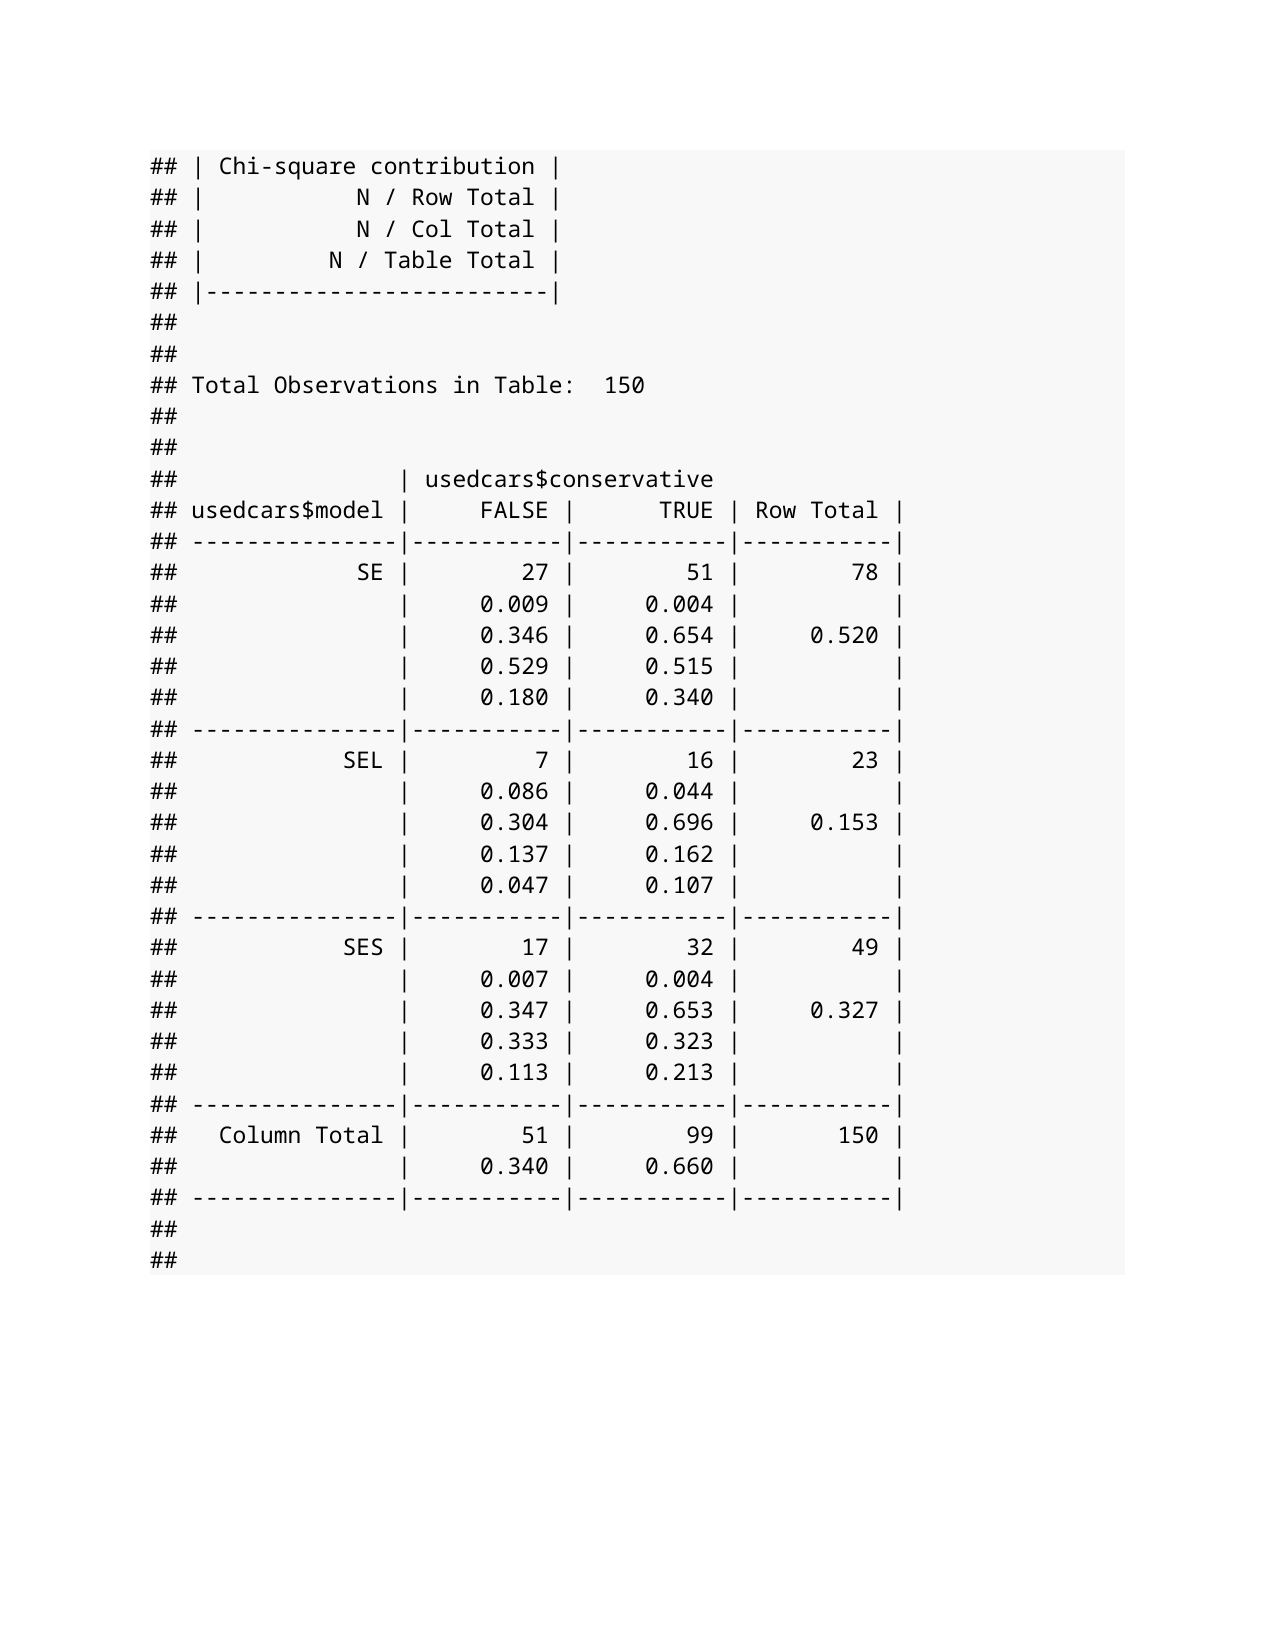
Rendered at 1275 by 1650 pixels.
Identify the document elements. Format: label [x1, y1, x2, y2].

text [150, 150, 1125, 1275]
